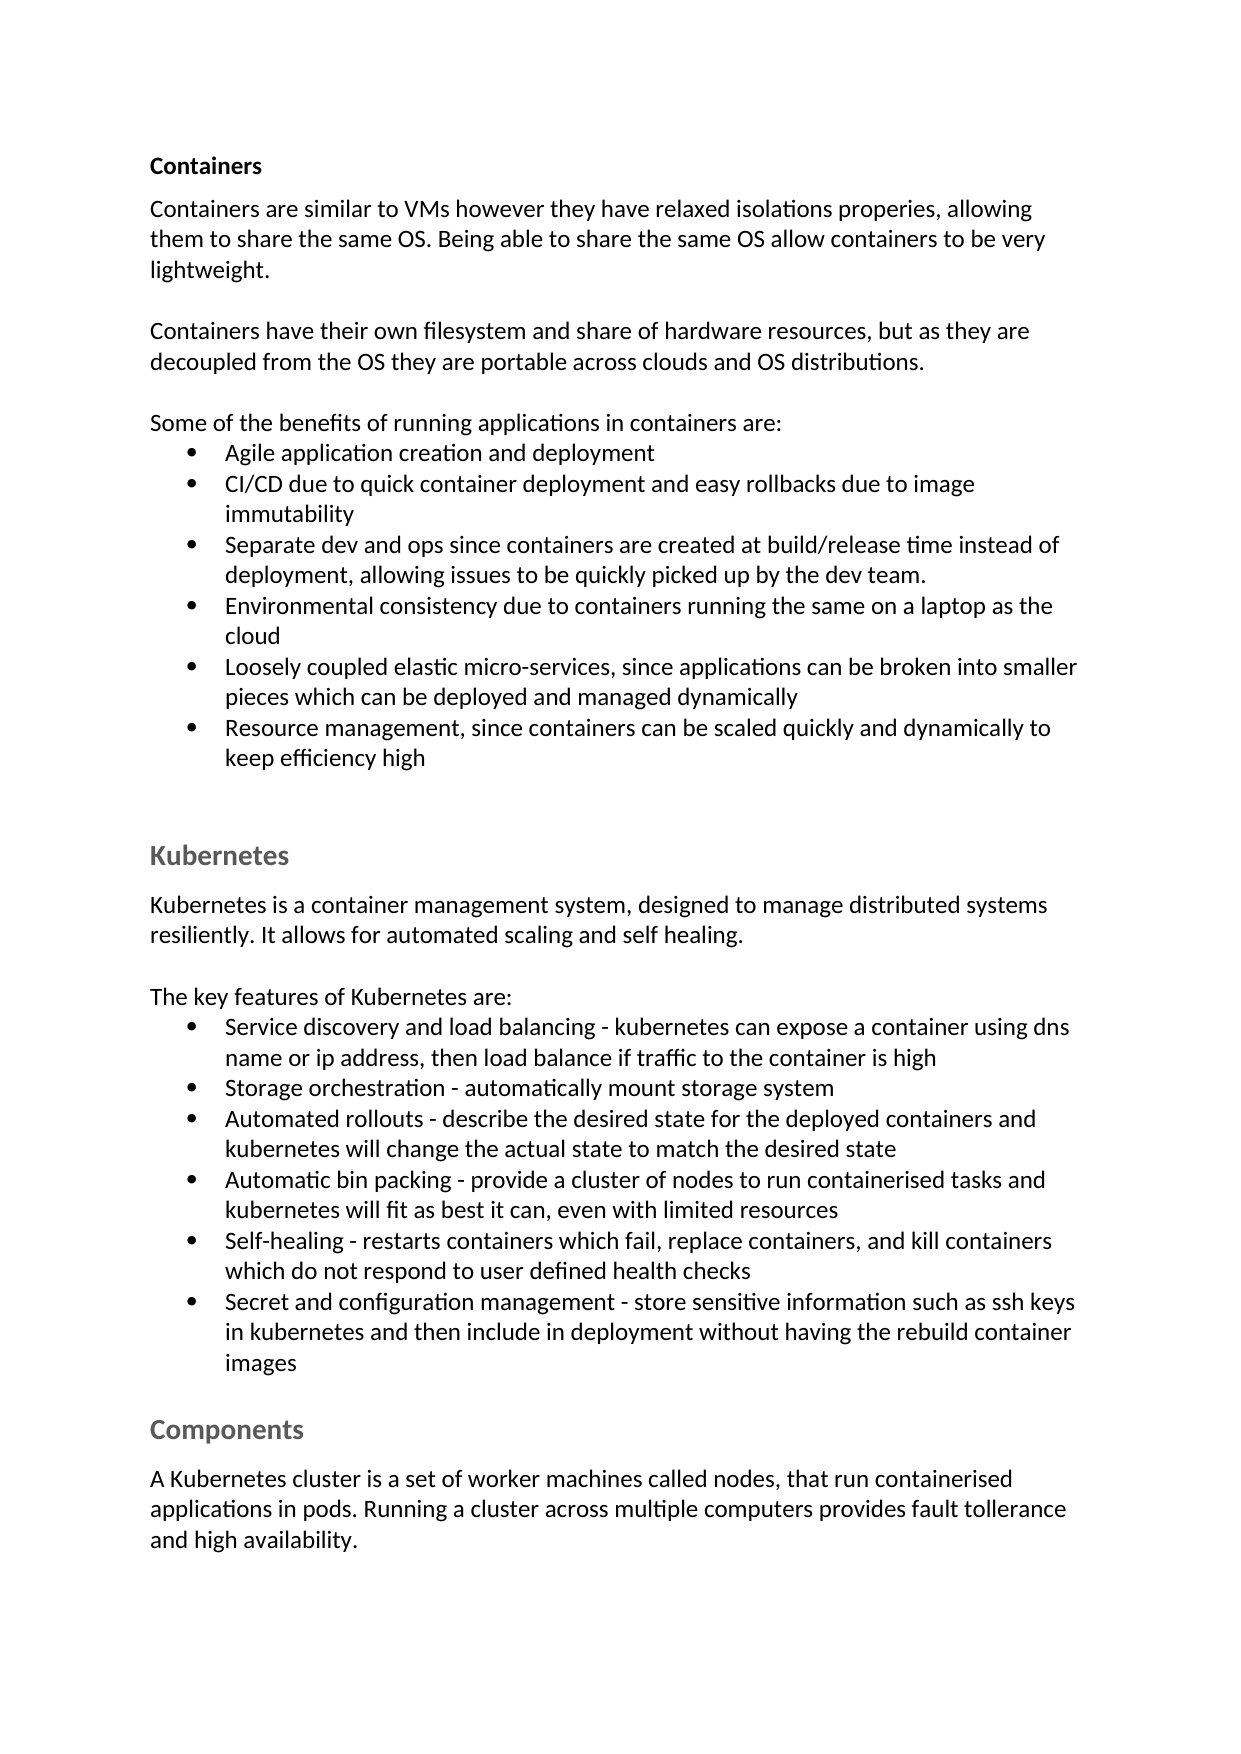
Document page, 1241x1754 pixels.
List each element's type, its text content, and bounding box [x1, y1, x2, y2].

list CI/CD due to quick container deployment and easy rollbacks due to image immutability [187, 468, 1090, 529]
subtitle Containers [150, 150, 1090, 181]
list Agile application creation and deployment [187, 437, 1090, 468]
subtitle Components [150, 1411, 1090, 1446]
text The key features of Kubernetes are: [150, 981, 1090, 1011]
list Separate dev and ops since containers are created at build/release time instead of deployment, allowing issues to be quickly picked up by the dev team. [187, 529, 1090, 590]
list Automated rollouts - describe the desired state for the deployed containers and kubernetes will change the actual state to match the desired state [187, 1103, 1090, 1164]
list Loosely coupled elastic micro-services, since applications can be broken into smaller pieces which can be deployed and managed dynamically [187, 651, 1090, 712]
list Secret and configuration management - store sensitive information such as ssh keys in kubernetes and then include in deployment without having the rebuild container images [187, 1286, 1090, 1377]
list Resource management, since containers can be scaled quickly and dynamically to keep efficiency high [187, 712, 1090, 773]
text Containers have their own filesystem and share of hardware resources, but as they are decoupled from the OS they are portable across clouds and OS distributions. [150, 315, 1090, 376]
list Automatic bin packing - provide a cluster of nodes to run containerised tasks and kubernetes will fit as best it can, even with limited resources [187, 1164, 1090, 1225]
text Some of the benefits of running applications in containers are: [150, 407, 1090, 437]
list Environmental consistency due to containers running the same on a laptop as the cloud [187, 590, 1090, 651]
subtitle Kubernetes [150, 837, 1090, 872]
list Self-healing - restarts containers which fail, replace containers, and kill containers which do not respond to user defined health checks [187, 1225, 1090, 1286]
list Service discovery and load balancing - kubernetes can expose a container using dns name or ip address, then load balance if traffic to the container is high [187, 1011, 1090, 1072]
text A Kubernetes cluster is a set of worker machines called nodes, that run containerised applications in pods. Running a cluster across multiple computers provides fault tollerance and high availability. [150, 1463, 1090, 1554]
text Kubernetes is a container management system, designed to manage distributed systems resiliently. It allows for automated scaling and self healing. [150, 889, 1090, 950]
text Containers are similar to VMs however they have relaxed isolations properies, allowing them to share the same OS. Being able to share the same OS allow containers to be very lightweight. [150, 193, 1090, 284]
list Storage orchestration - automatically mount storage system [187, 1072, 1090, 1103]
